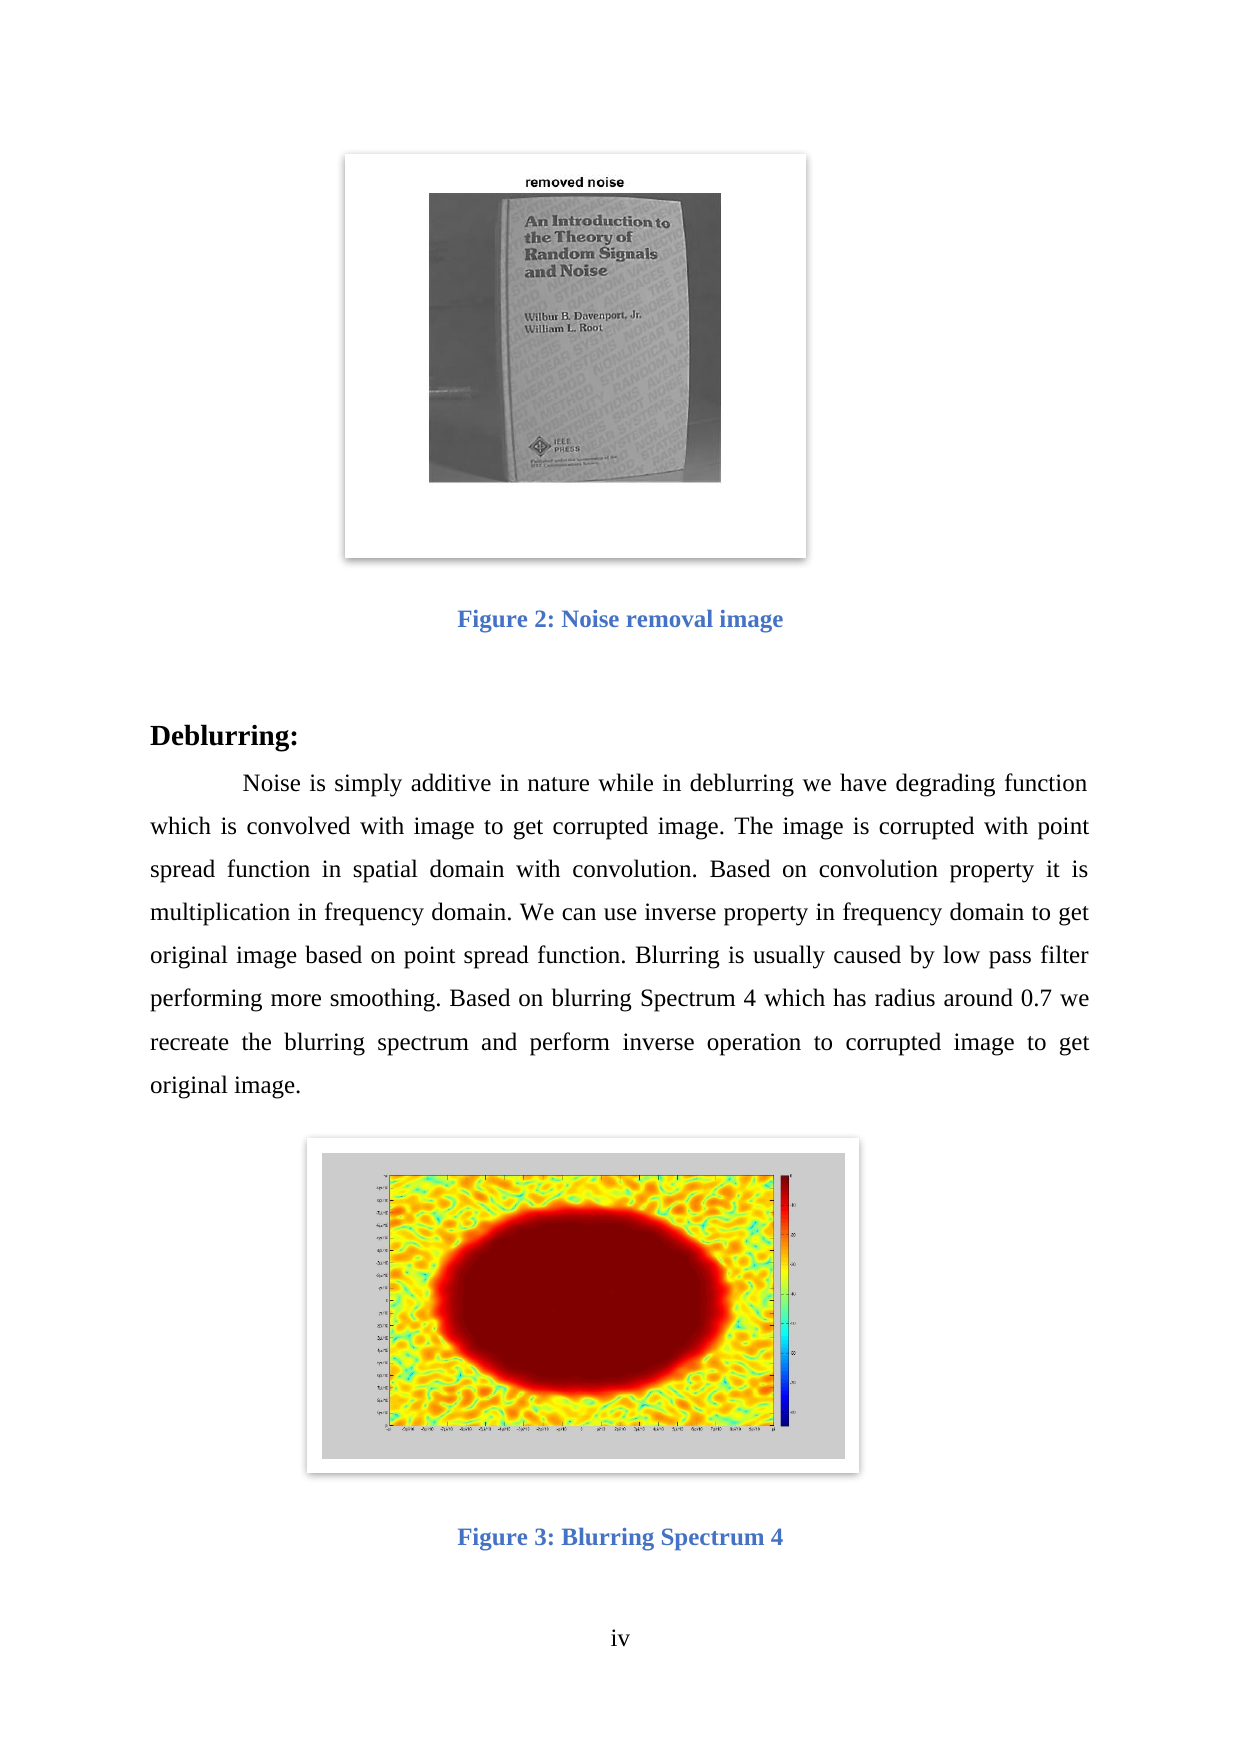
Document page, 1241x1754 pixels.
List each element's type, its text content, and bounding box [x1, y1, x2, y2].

text Noise is simply additive in nature while in deblurring we have degrading function which is convolved with image to get corrupted image. The image is corrupted with point spread function in spatial domain with convolution. Based on convolution property it is multiplication in frequency domain. We can use inverse property in frequency domain to get original image based on point spread function. Blurring is usually caused by low pass filter performing more smoothing. Based on blurring Spectrum 4 which has radius around 0.7 we recreate the blurring spectrum and perform inverse operation to corrupted image to get original image. [150, 768, 1090, 1098]
subtitle Deblurring: [150, 718, 1090, 751]
picture [359, 169, 792, 544]
picture [322, 1153, 845, 1459]
text Figure 2: Noise removal image [150, 604, 1090, 633]
